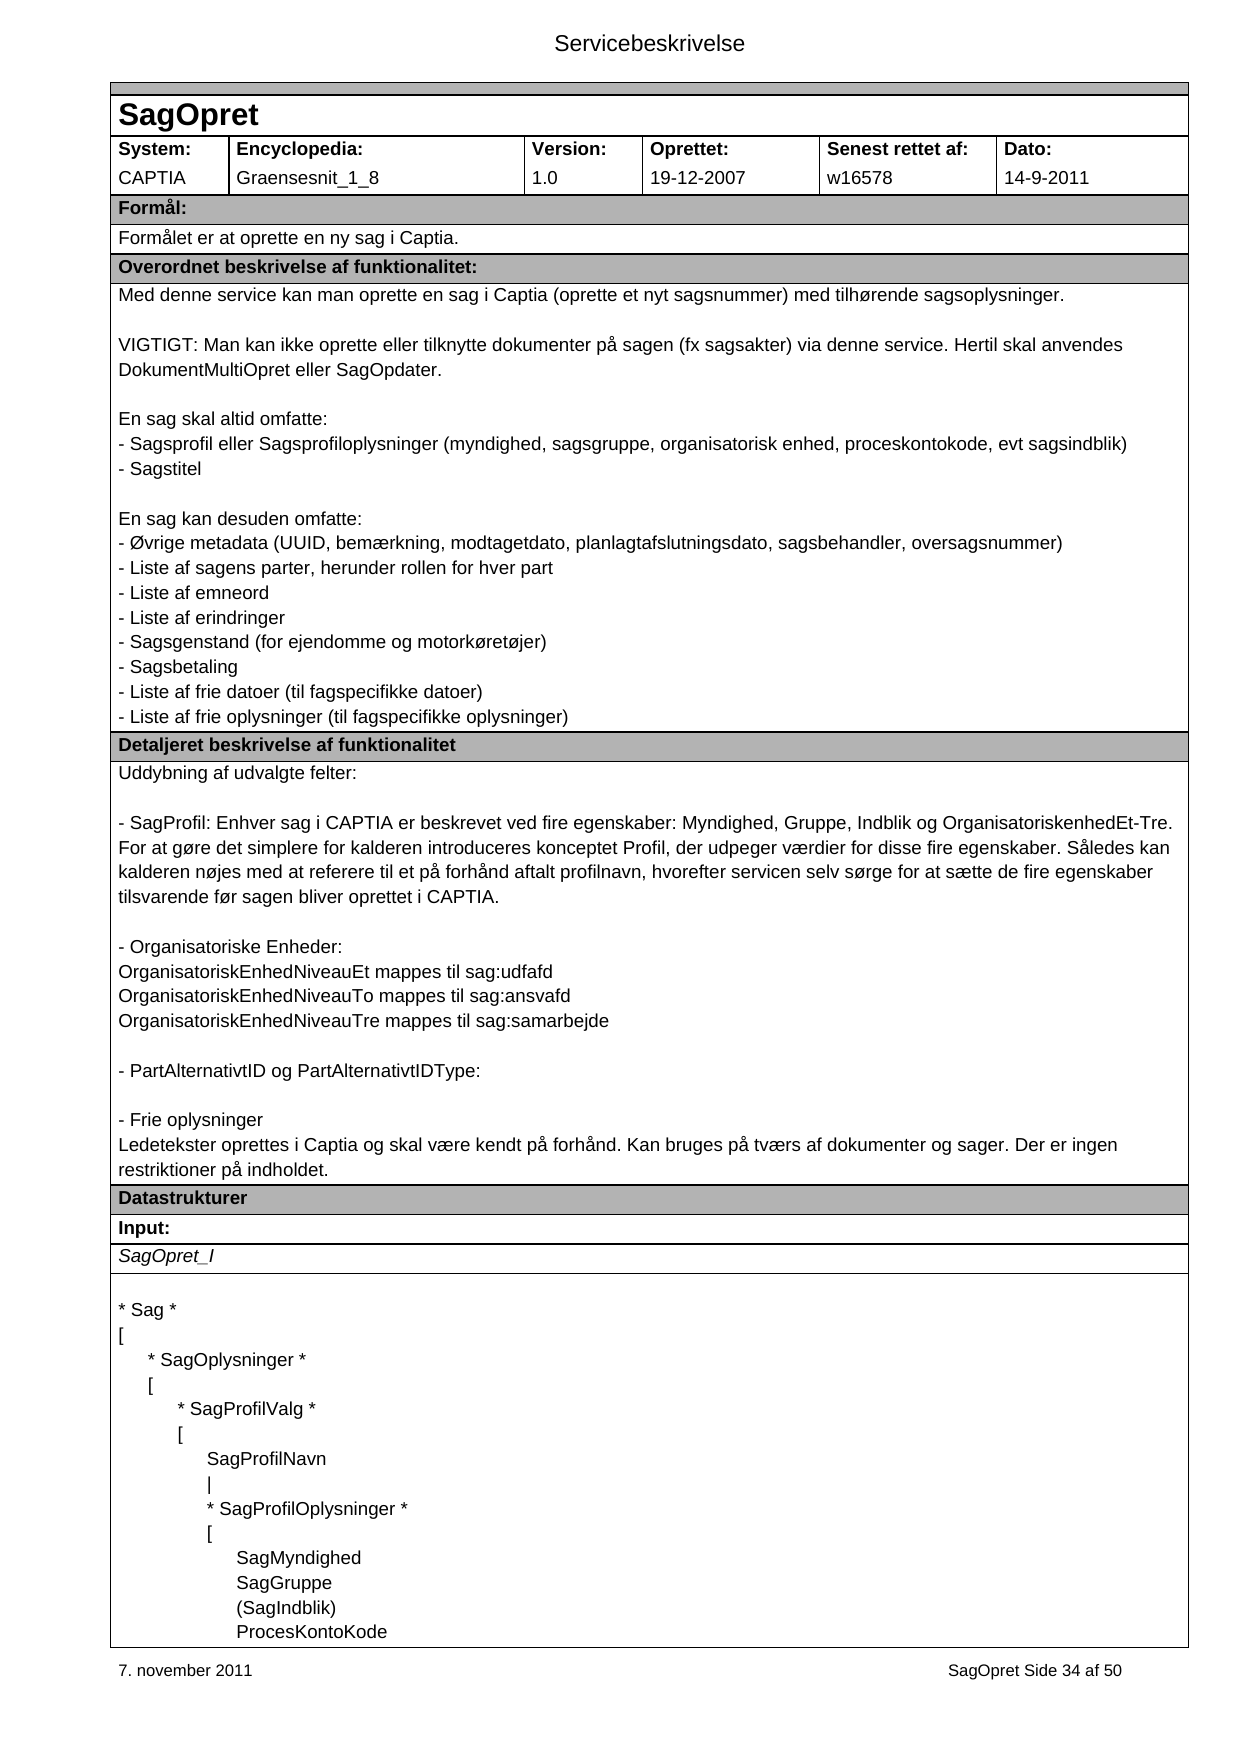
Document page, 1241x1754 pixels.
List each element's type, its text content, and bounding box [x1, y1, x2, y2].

table_cell 14-9-2011 [997, 165, 1188, 194]
table_cell Uddybning af udvalgte felter: - SagProfil: Enhver sag i CAPTIA er beskrevet ved fire egenskaber: Myndighed, Gruppe, Indblik og OrganisatoriskenhedEt-Tre. For at gøre det simplere for kalderen introduceres konceptet Profil, der udpeger værdier for disse fire egenskaber. Således kan kalderen nøjes med at referere til et på forhånd aftalt profilnavn, hvorefter servicen selv sørge for at sætte de fire egenskaber tilsvarende før sagen bliver oprettet i CAPTIA. - Organisatoriske Enheder: OrganisatoriskEnhedNiveauEt mappes til sag:udfafd OrganisatoriskEnhedNiveauTo mappes til sag:ansvafd OrganisatoriskEnhedNiveauTre mappes til sag:samarbejde - PartAlternativtID og PartAlternativtIDType: - Frie oplysninger Ledetekster oprettes i Captia og skal være kendt på forhånd. Kan bruges på tværs af dokumenter og sager. Der er ingen restriktioner på indholdet. [111, 762, 1188, 1184]
table_cell Formål: [111, 196, 1188, 224]
table_cell Encyclopedia: [230, 137, 524, 165]
table_cell w16578 [820, 165, 996, 194]
table_cell Graensesnit_1_8 [230, 165, 524, 194]
table_cell Datastrukturer [111, 1186, 1188, 1214]
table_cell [111, 1274, 1188, 1647]
table_cell Input: [111, 1215, 1188, 1243]
table_cell Med denne service kan man oprette en sag i Captia (oprette et nyt sagsnummer) med tilhørende sagsoplysninger. VIGTIGT: Man kan ikke oprette eller tilknytte dokumenter på sagen (fx sagsakter) via denne service. Hertil skal anvendes DokumentMultiOpret eller SagOpdater. En sag skal altid omfatte: - Sagsprofil eller Sagsprofiloplysninger (myndighed, sagsgruppe, organisatorisk enhed, proceskontokode, evt sagsindblik) - Sagstitel En sag kan desuden omfatte: - Øvrige metadata (UUID, bemærkning, modtagetdato, planlagtafslutningsdato, sagsbehandler, oversagsnummer) - Liste af sagens parter, herunder rollen for hver part - Liste af emneord - Liste af erindringer - Sagsgenstand (for ejendomme og motorkøretøjer) - Sagsbetaling - Liste af frie datoer (til fagspecifikke datoer) - Liste af frie oplysninger (til fagspecifikke oplysninger) [111, 284, 1188, 731]
table_header [111, 83, 1188, 94]
table_cell Detaljeret beskrivelse af funktionalitet [111, 733, 1188, 761]
table_cell Formålet er at oprette en ny sag i Captia. [111, 225, 1188, 253]
table_cell Overordnet beskrivelse af funktionalitet: [111, 255, 1188, 283]
table_cell System: [111, 137, 228, 165]
table_cell Dato: [997, 137, 1188, 165]
table_cell Oprettet: [643, 137, 819, 165]
table_cell SagOpret [111, 96, 1188, 135]
table_cell SagOpret_I [111, 1245, 1188, 1273]
table_cell Senest rettet af: [820, 137, 996, 165]
table_cell Version: [525, 137, 642, 165]
table_cell CAPTIA [111, 165, 228, 194]
table_cell 1.0 [525, 165, 642, 194]
table_cell 19-12-2007 [643, 165, 819, 194]
